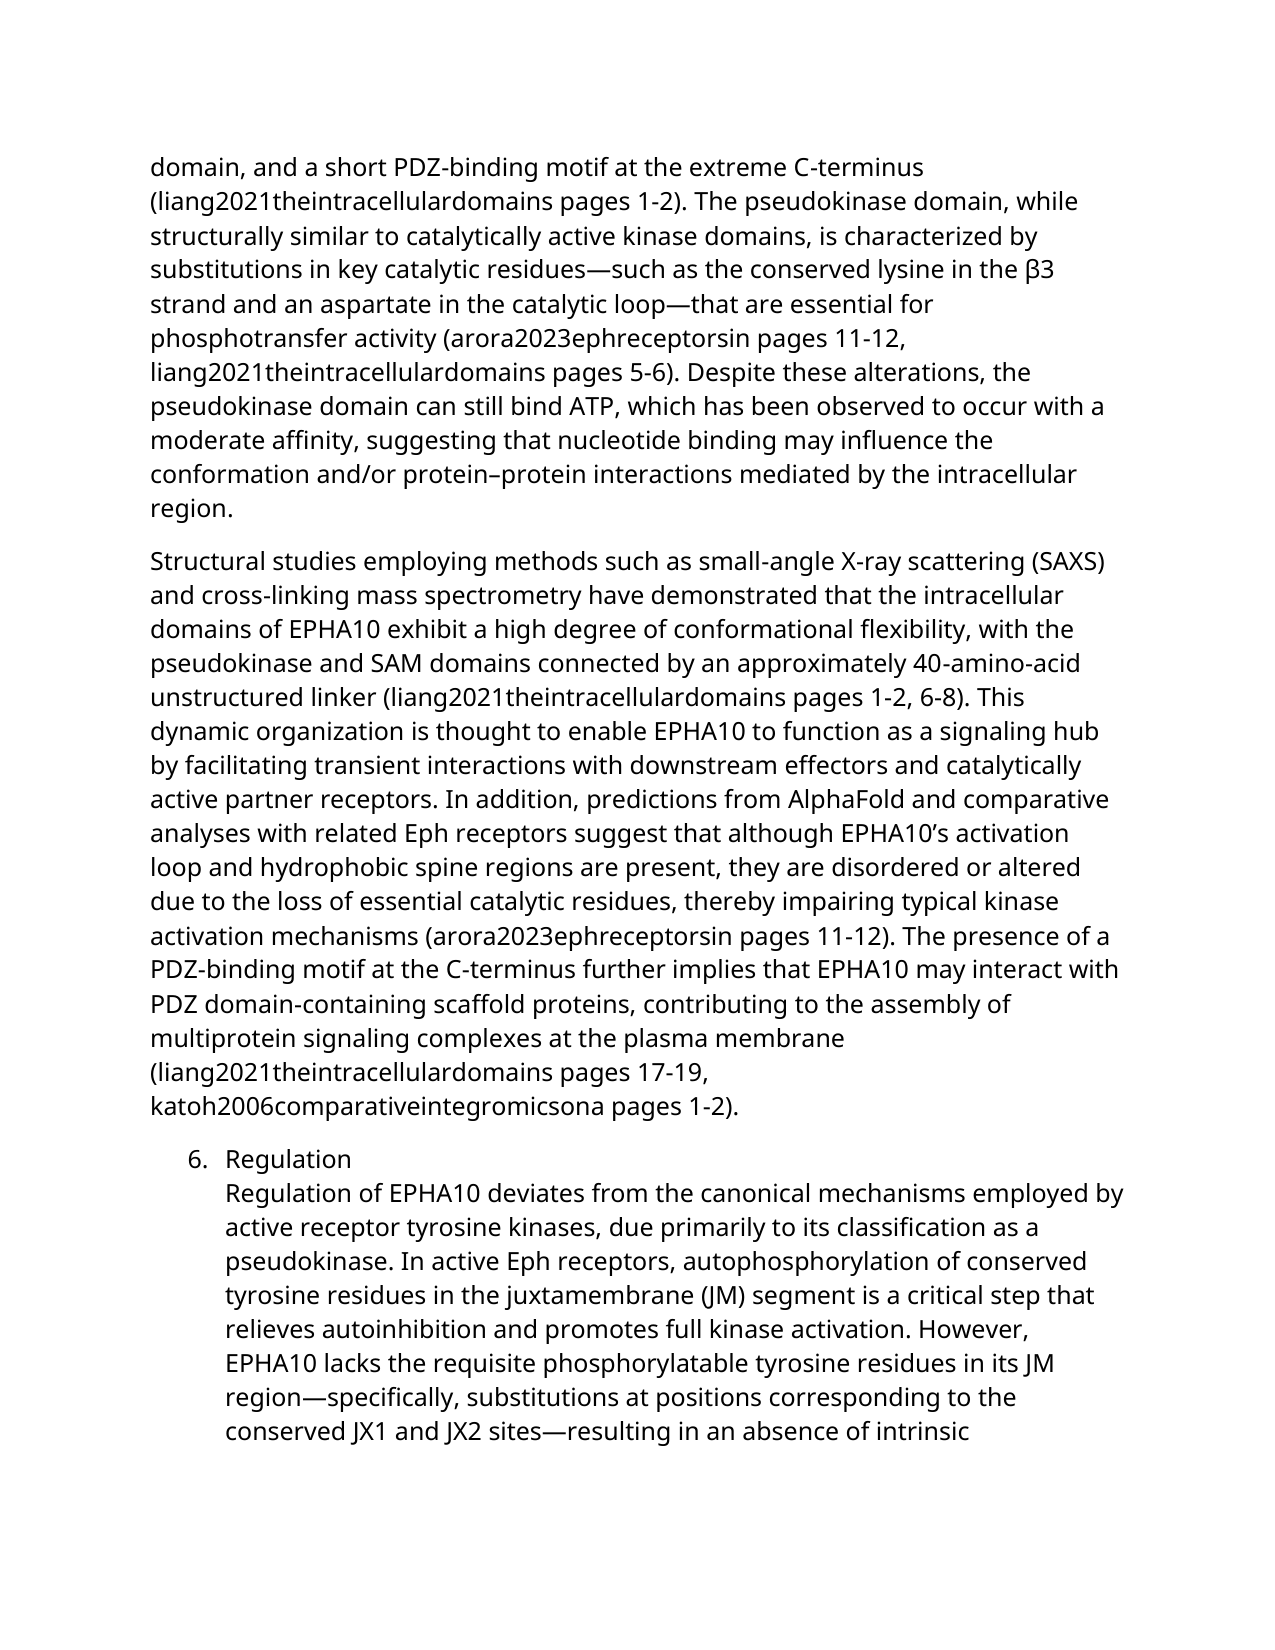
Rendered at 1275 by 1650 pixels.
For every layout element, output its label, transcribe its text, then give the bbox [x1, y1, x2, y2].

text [150, 150, 1125, 525]
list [187, 1141, 1125, 1448]
text Structural studies employing methods such as small‑angle X‑ray scattering (SAXS) and cross‑linking mass spectrometry have demonstrated that the intracellular domains of EPHA10 exhibit a high degree of conformational flexibility, with the pseudokinase and SAM domains connected by an approximately 40‑amino‑acid unstructured linker (liang2021theintracellulardomains pages 1-2, 6-8). This dynamic organization is thought to enable EPHA10 to function as a signaling hub by facilitating transient interactions with downstream effectors and catalytically active partner receptors. In addition, predictions from AlphaFold and comparative analyses with related Eph receptors suggest that although EPHA10’s activation loop and hydrophobic spine regions are present, they are disordered or altered due to the loss of essential catalytic residues, thereby impairing typical kinase activation mechanisms (arora2023ephreceptorsin pages 11-12). The presence of a PDZ‑binding motif at the C‑terminus further implies that EPHA10 may interact with PDZ domain‑containing scaffold proteins, contributing to the assembly of multiprotein signaling complexes at the plasma membrane (liang2021theintracellulardomains pages 17-19, katoh2006comparativeintegromicsona pages 1-2). [150, 543, 1125, 1122]
